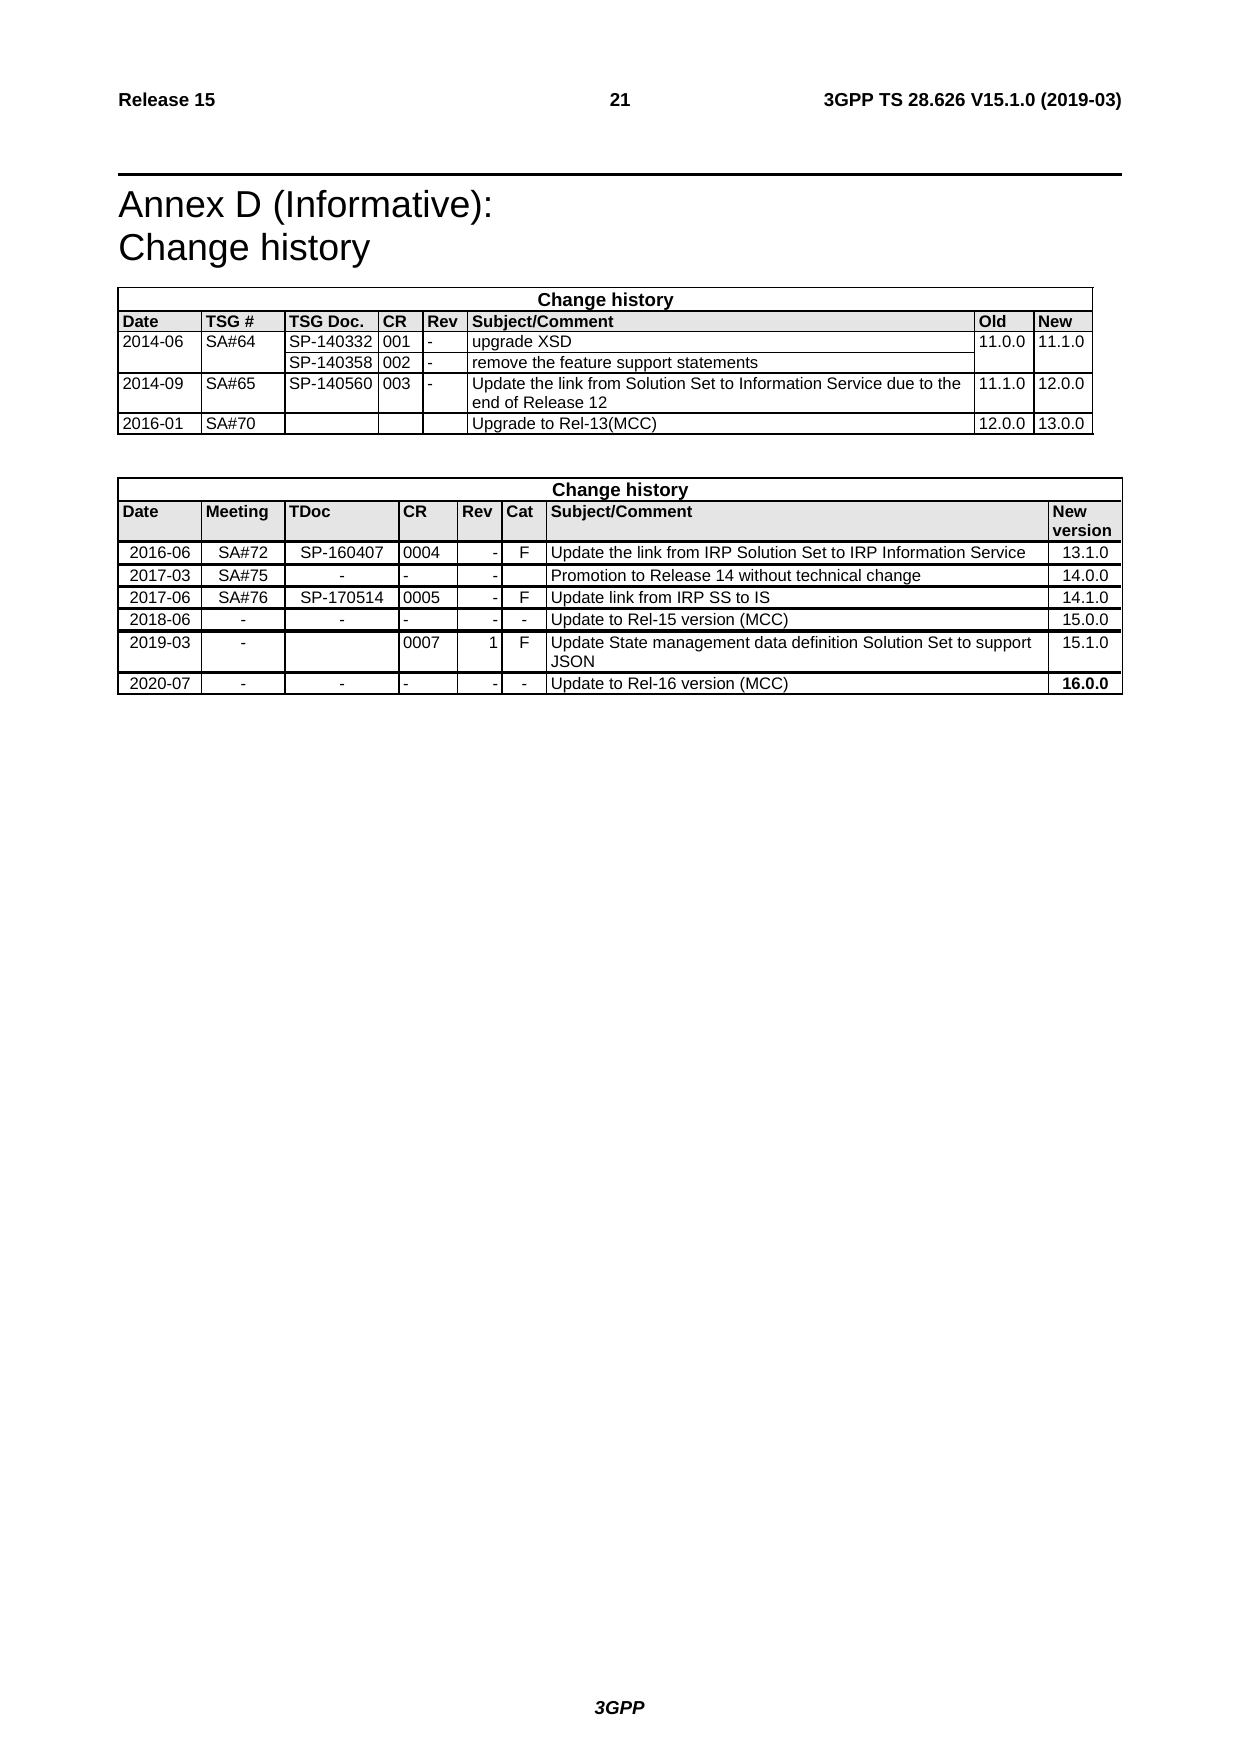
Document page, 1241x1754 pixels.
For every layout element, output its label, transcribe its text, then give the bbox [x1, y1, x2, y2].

table_cell SP-140332 [286, 332, 378, 351]
table_cell upgrade XSD [468, 332, 974, 351]
table_cell SA#75 [202, 566, 284, 585]
table_cell - [458, 566, 501, 585]
table_cell - [202, 674, 284, 693]
table_cell 1 [458, 633, 501, 671]
table_cell TDoc [286, 502, 398, 540]
table_cell 2017-03 [119, 566, 201, 585]
table_cell Promotion to Release 14 without technical change [547, 566, 1048, 585]
table_cell 2017-06 [119, 588, 201, 607]
table_cell 2016-01 [119, 414, 201, 433]
table_cell [286, 633, 398, 671]
table_cell SA#64 [202, 332, 284, 372]
table_cell SP-160407 [286, 543, 398, 562]
table_cell - [458, 588, 501, 607]
table_cell - [202, 633, 284, 671]
table_cell 13.0.0 [1035, 414, 1092, 433]
table_cell 16.0.0 [1049, 671, 1122, 693]
table_cell 2016-06 [119, 543, 201, 562]
table_cell SP-140560 [286, 374, 378, 412]
table_cell New version [1049, 500, 1122, 540]
table_cell 11.1.0 [975, 374, 1033, 412]
table_cell - [424, 332, 467, 351]
table_cell Subject/Comment [547, 502, 1048, 540]
table_cell - [458, 543, 501, 562]
table_cell 0004 [400, 543, 457, 562]
table_cell TSG Doc. [286, 312, 378, 331]
subtitle Annex D (Informative): Change history [118, 176, 1122, 268]
table_cell Update the link from Solution Set to Information Service due to the end of Release 12 [468, 374, 974, 412]
table_cell [424, 414, 467, 433]
table_cell 2018-06 [119, 610, 201, 629]
table_cell 2019-03 [119, 633, 201, 671]
table_cell 12.0.0 [975, 414, 1033, 433]
table_cell Update link from IRP SS to IS [547, 588, 1048, 607]
table_cell - [503, 674, 546, 693]
table_cell - [400, 566, 457, 585]
table_cell 0005 [400, 588, 457, 607]
table_cell - [400, 610, 457, 629]
table_cell [286, 414, 378, 433]
table_cell F [503, 543, 546, 562]
table_cell Subject/Comment [468, 312, 974, 331]
table_cell Old [975, 312, 1033, 331]
table_cell [503, 566, 546, 585]
table_cell Date [119, 502, 201, 540]
table_cell Cat [503, 502, 546, 540]
table_header Change history [119, 479, 1122, 500]
table_cell 001 [379, 332, 422, 351]
table_cell - [286, 566, 398, 585]
table_header Change history [119, 288, 1092, 310]
table_cell - [458, 674, 501, 693]
table_cell 12.0.0 [1035, 374, 1092, 412]
table_cell Update State management data definition Solution Set to support JSON [547, 633, 1048, 671]
table_cell Date [119, 312, 201, 331]
table_cell [379, 414, 422, 433]
table_cell F [503, 588, 546, 607]
table_cell 003 [379, 374, 422, 412]
table_cell SA#76 [202, 588, 284, 607]
table_cell SA#70 [202, 414, 284, 433]
table_cell - [503, 610, 546, 629]
table_cell - [424, 374, 467, 412]
table_cell 0007 [400, 633, 457, 671]
table_cell 2014-06 [119, 332, 201, 372]
table_cell 2020-07 [119, 674, 201, 693]
table_cell 13.1.0 [1049, 540, 1122, 562]
table_cell remove the feature support statements [468, 353, 974, 372]
table_cell New [1035, 312, 1092, 331]
table_cell SP-140358 [286, 353, 378, 372]
table_cell SA#65 [202, 374, 284, 412]
table_cell Update to Rel-16 version (MCC) [547, 674, 1048, 693]
table_cell Update to Rel-15 version (MCC) [547, 610, 1048, 629]
table_cell CR [400, 502, 457, 540]
table_cell 14.0.0 [1049, 563, 1122, 585]
table_cell - [400, 674, 457, 693]
table_cell Upgrade to Rel-13(MCC) [468, 414, 974, 433]
table_cell SP-170514 [286, 588, 398, 607]
table_cell Update the link from IRP Solution Set to IRP Information Service [547, 543, 1048, 562]
table_cell - [286, 610, 398, 629]
table_cell SA#72 [202, 543, 284, 562]
table_cell 14.1.0 [1049, 585, 1122, 607]
table_cell 2014-09 [119, 374, 201, 412]
table_cell - [286, 674, 398, 693]
table_cell 11.1.0 [1035, 332, 1092, 372]
table_cell 15.1.0 [1049, 629, 1122, 671]
table_cell 11.0.0 [975, 332, 1033, 372]
table_cell Rev [458, 502, 501, 540]
table_cell F [503, 633, 546, 671]
table_cell 15.0.0 [1049, 607, 1122, 629]
table_cell 002 [379, 353, 422, 372]
table_cell - [424, 353, 467, 372]
table_cell CR [379, 312, 422, 331]
table_cell TSG # [202, 312, 284, 331]
table_cell - [458, 610, 501, 629]
table_cell Rev [424, 312, 467, 331]
table_cell - [202, 610, 284, 629]
table_cell Meeting [202, 502, 284, 540]
